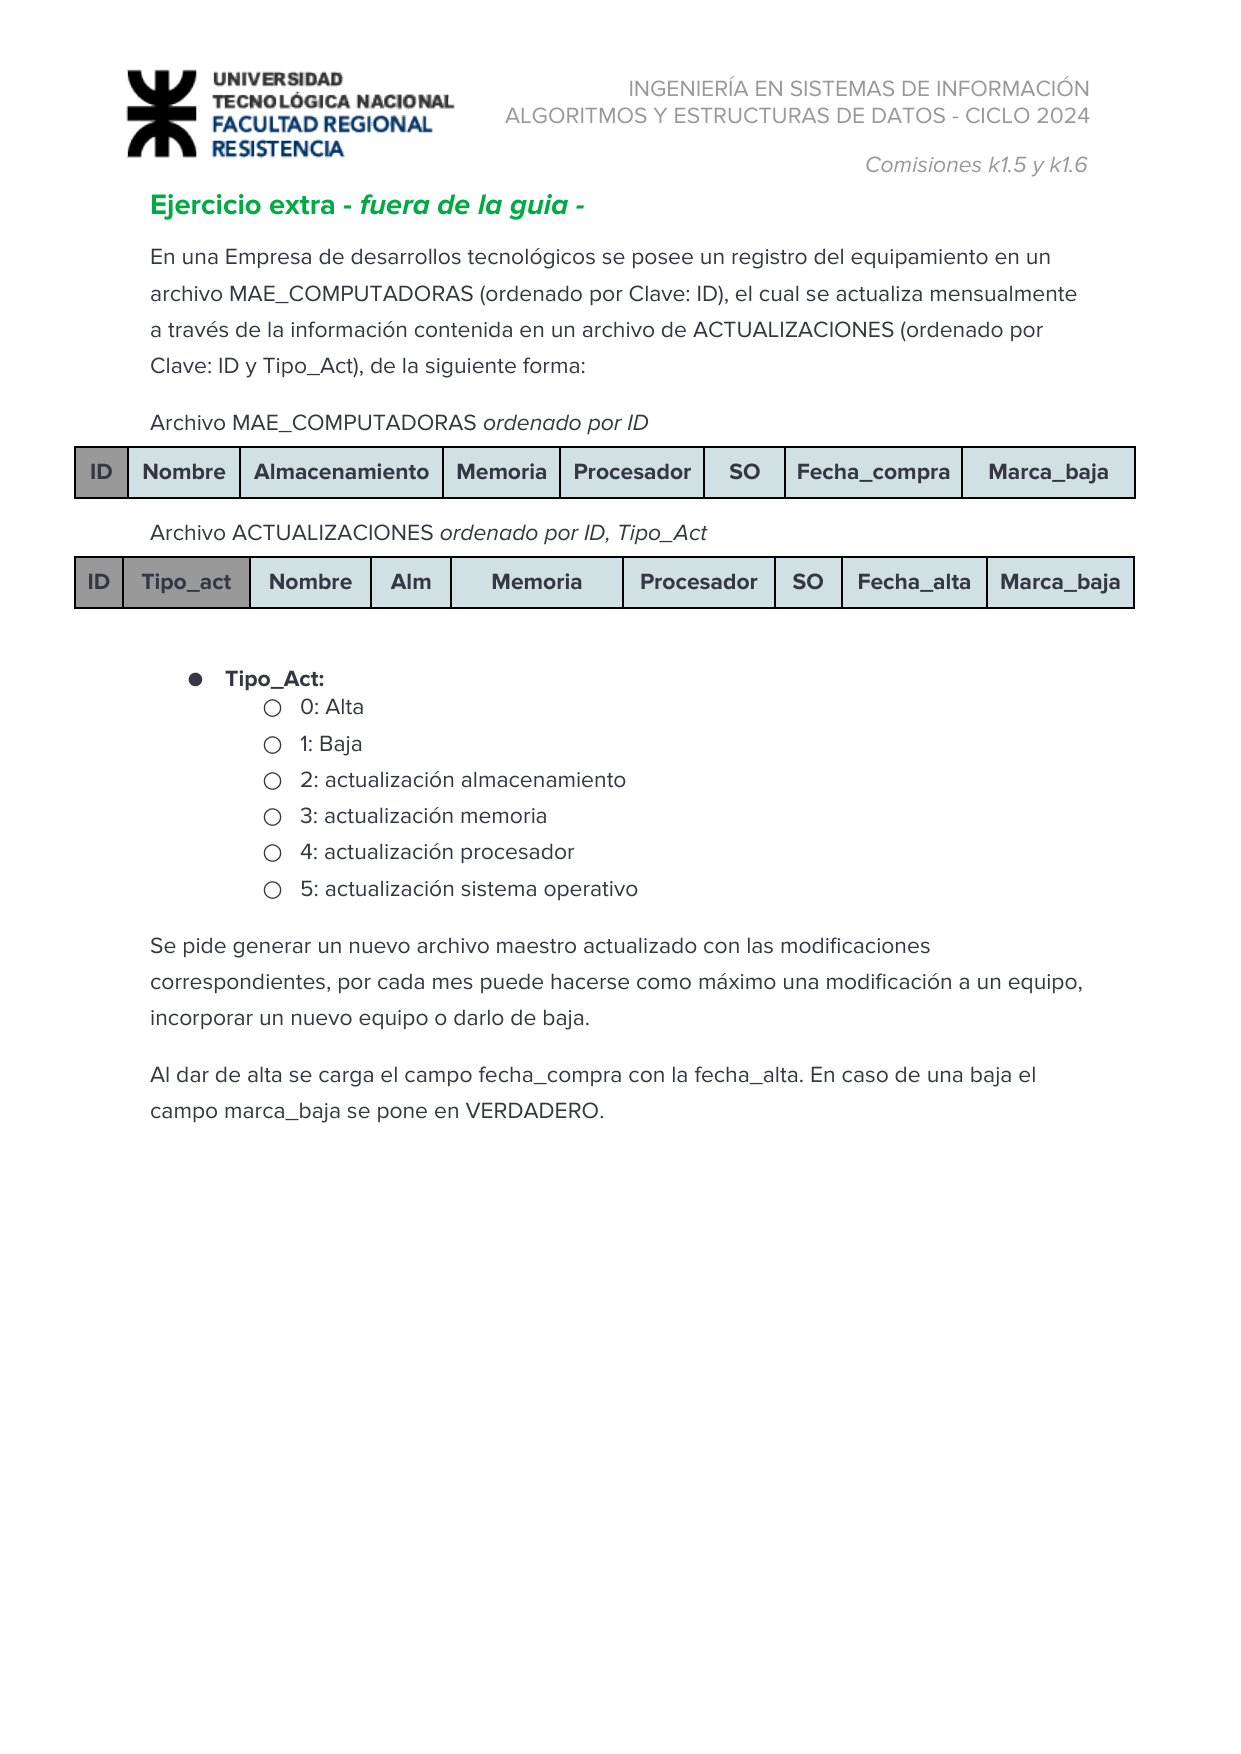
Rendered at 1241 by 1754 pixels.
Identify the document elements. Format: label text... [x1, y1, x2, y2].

table_header Fecha_compra [786, 448, 961, 497]
list 1: Baja [262, 730, 1090, 758]
table_header Almacenamiento [241, 448, 442, 497]
list 5: actualización sistema operativo [262, 875, 1090, 903]
table_header Nombre [129, 448, 239, 497]
text Archivo ACTUALIZACIONES ordenado por ID, Tipo_Act [150, 519, 1090, 547]
text Se pide generar un nuevo archivo maestro actualizado con las modificaciones correspondientes, por cada mes puede hacerse como máximo una modificación a un equipo, incorporar un nuevo equipo o darlo de baja. [150, 932, 1090, 1032]
text Al dar de alta se carga el campo fecha_compra con la fecha_alta. En caso de una baja el campo marca_baja se pone en VERDADERO. [150, 1062, 1090, 1126]
table_header SO [776, 558, 841, 607]
table_header Procesador [561, 448, 703, 497]
list 3: actualización memoria [262, 802, 1090, 830]
table_header Tipo_act [124, 558, 249, 607]
table_header ID [76, 558, 122, 607]
picture [117, 51, 469, 177]
subtitle Ejercicio extra - fuera de la guia - [150, 187, 1090, 223]
table_header Fecha_alta [843, 558, 986, 607]
table_header SO [705, 448, 784, 497]
table_header Alm [372, 558, 450, 607]
list Tipo_Act: [187, 666, 1090, 694]
list 2: actualización almacenamiento [262, 766, 1090, 794]
table_header Marca_baja [963, 448, 1134, 497]
table_header Memoria [444, 448, 559, 497]
table_header Nombre [251, 558, 370, 607]
table_header Marca_baja [988, 558, 1133, 607]
text En una Empresa de desarrollos tecnológicos se posee un registro del equipamiento en un archivo MAE_COMPUTADORAS (ordenado por Clave: ID), el cual se actualiza mensualmente a través de la información contenida en un archivo de ACTUALIZACIONES (ordenado por Clave: ID y Tipo_Act), de la siguiente forma: [150, 244, 1090, 380]
table_header ID [76, 448, 127, 497]
table_header Procesador [624, 558, 774, 607]
text Archivo MAE_COMPUTADORAS ordenado por ID [150, 409, 1090, 437]
table_header Memoria [452, 558, 622, 607]
list 4: actualización procesador [262, 839, 1090, 867]
list 0: Alta [262, 694, 1090, 722]
